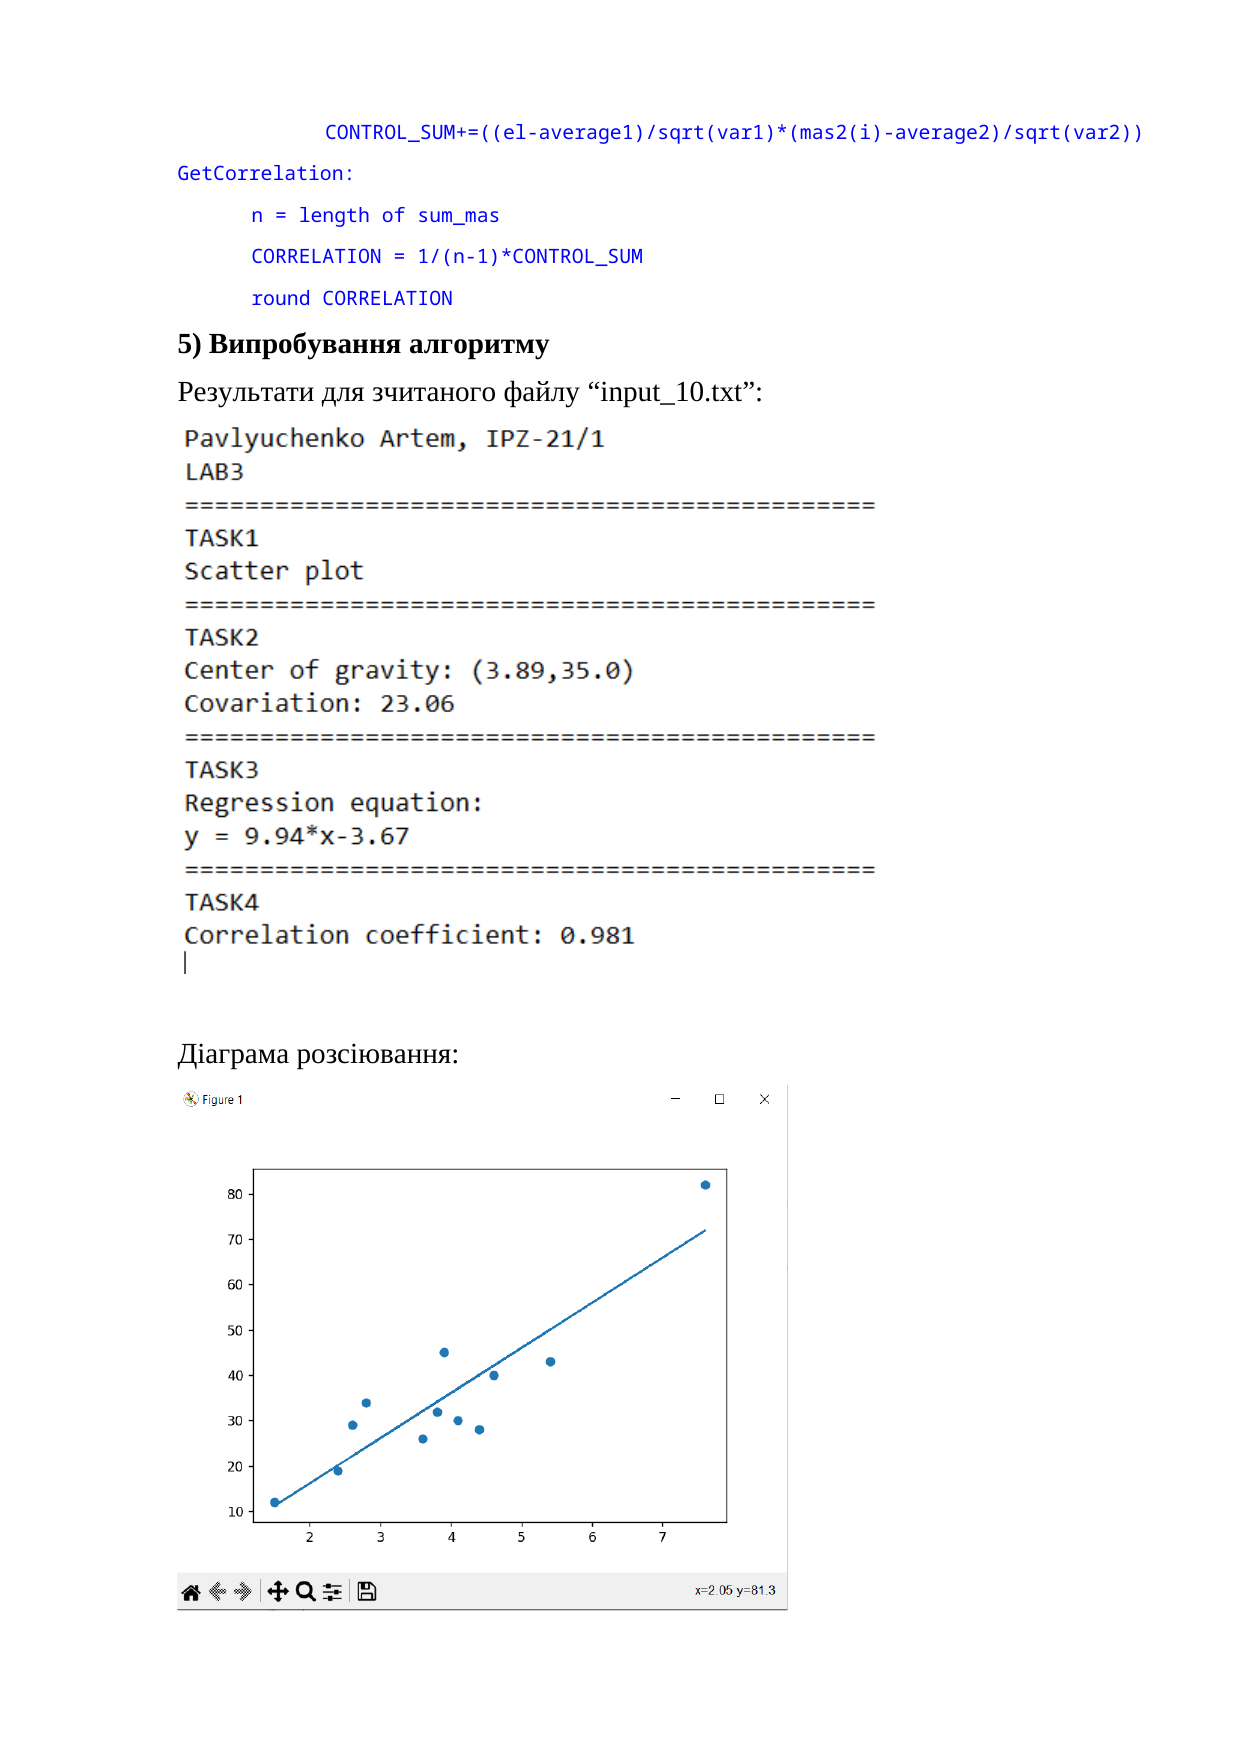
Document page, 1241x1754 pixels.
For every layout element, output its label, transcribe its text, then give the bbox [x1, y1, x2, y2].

text Результати для зчитаного файлу “input_10.txt”: [177, 374, 1152, 408]
text CONTROL_SUM+=((el-average1)/sqrt(var1)*(mas2(i)-average2)/sqrt(var2)) [177, 118, 1152, 145]
text Діаграма розсіювання: [177, 1037, 1152, 1070]
text 5) Випробування алгоритму [177, 326, 1152, 359]
picture [177, 1085, 788, 1611]
text n = length of sum_mas [177, 201, 1152, 228]
text round CORRELATION [177, 284, 1152, 311]
text GetCorrelation: [177, 160, 1152, 187]
text CORRELATION = 1/(n-1)*CONTROL_SUM [177, 243, 1152, 270]
picture [177, 423, 956, 974]
